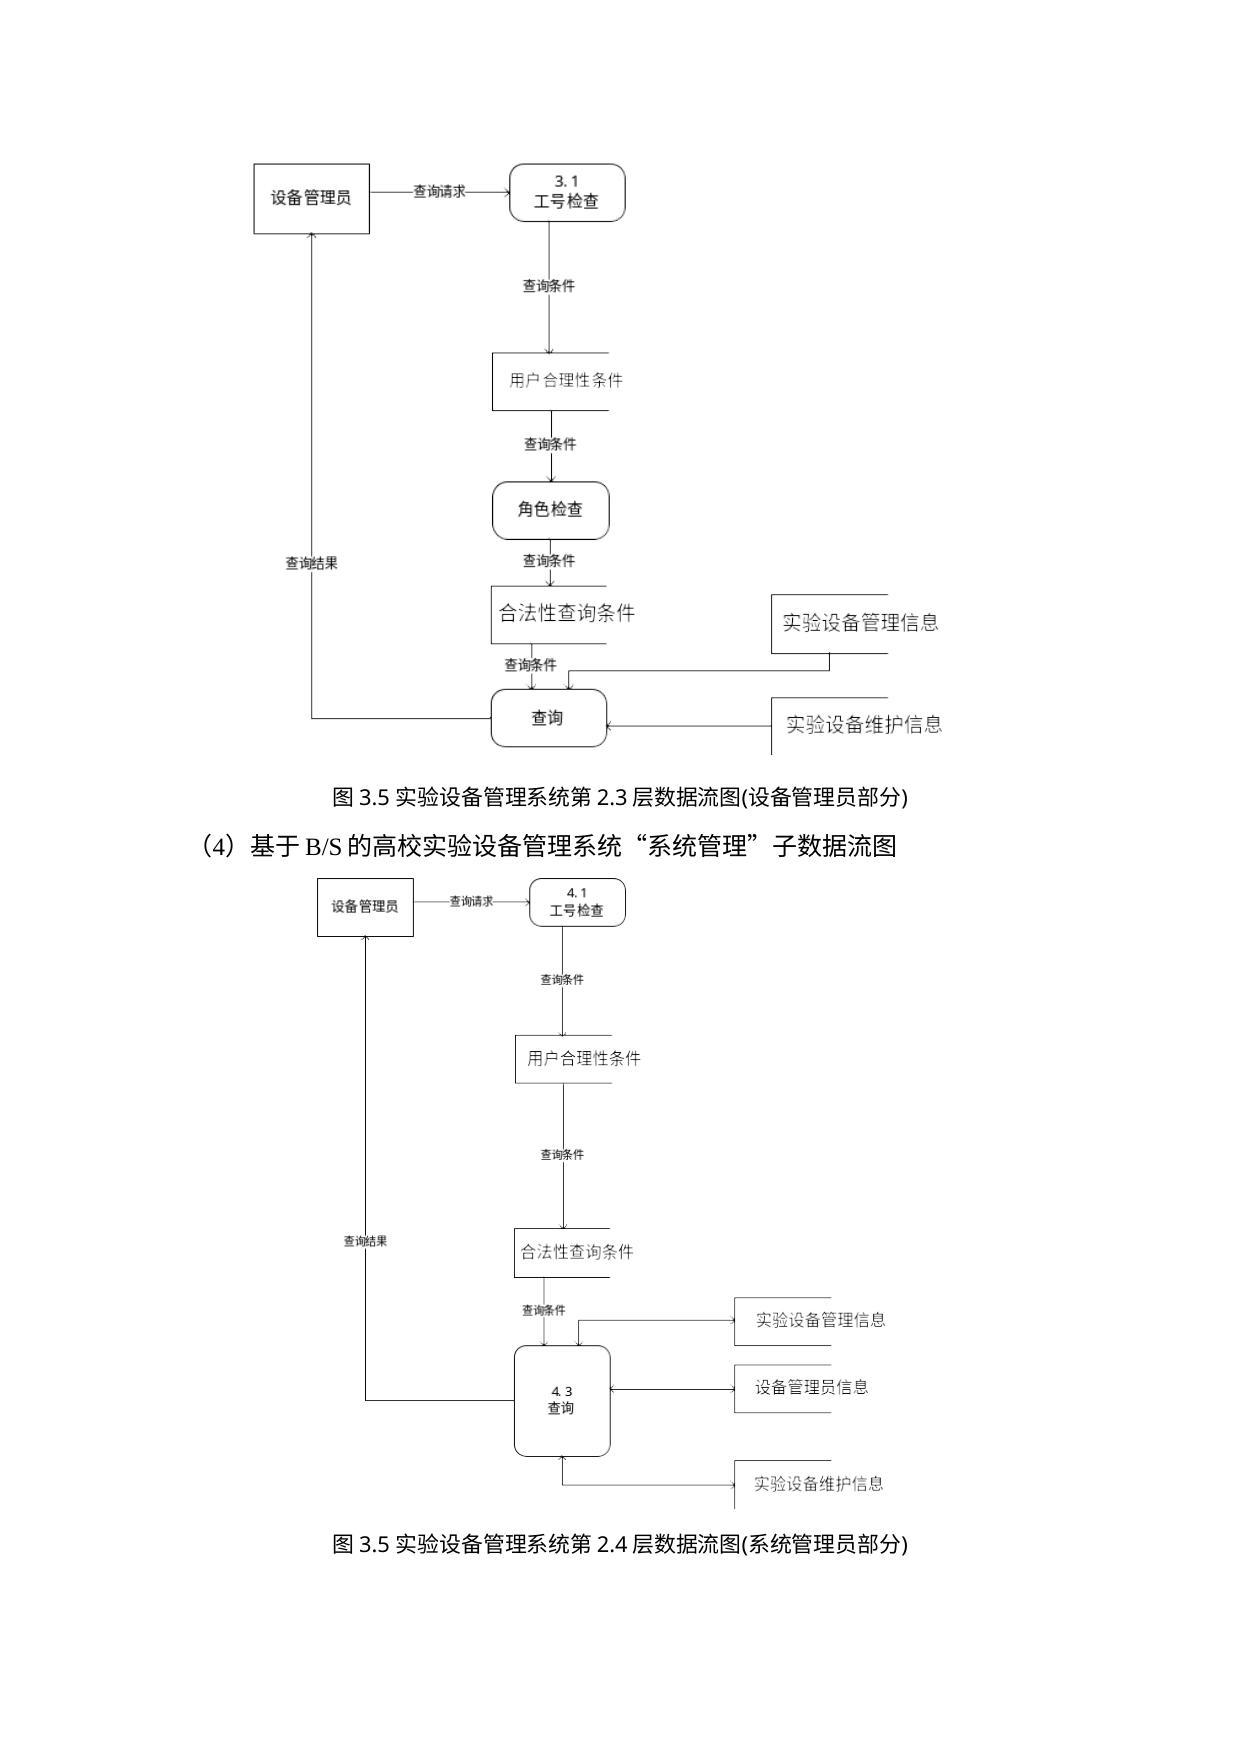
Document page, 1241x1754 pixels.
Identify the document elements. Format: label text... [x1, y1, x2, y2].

text 图3.5 实验设备管理系统第2.3层数据流图(设备管理员部分) [187, 779, 1053, 812]
text 图3.5 实验设备管理系统第2.4层数据流图(系统管理员部分) [187, 1527, 1053, 1559]
text （4）基于B/S的高校实验设备管理系统“系统管理”子数据流图 [187, 812, 1053, 877]
